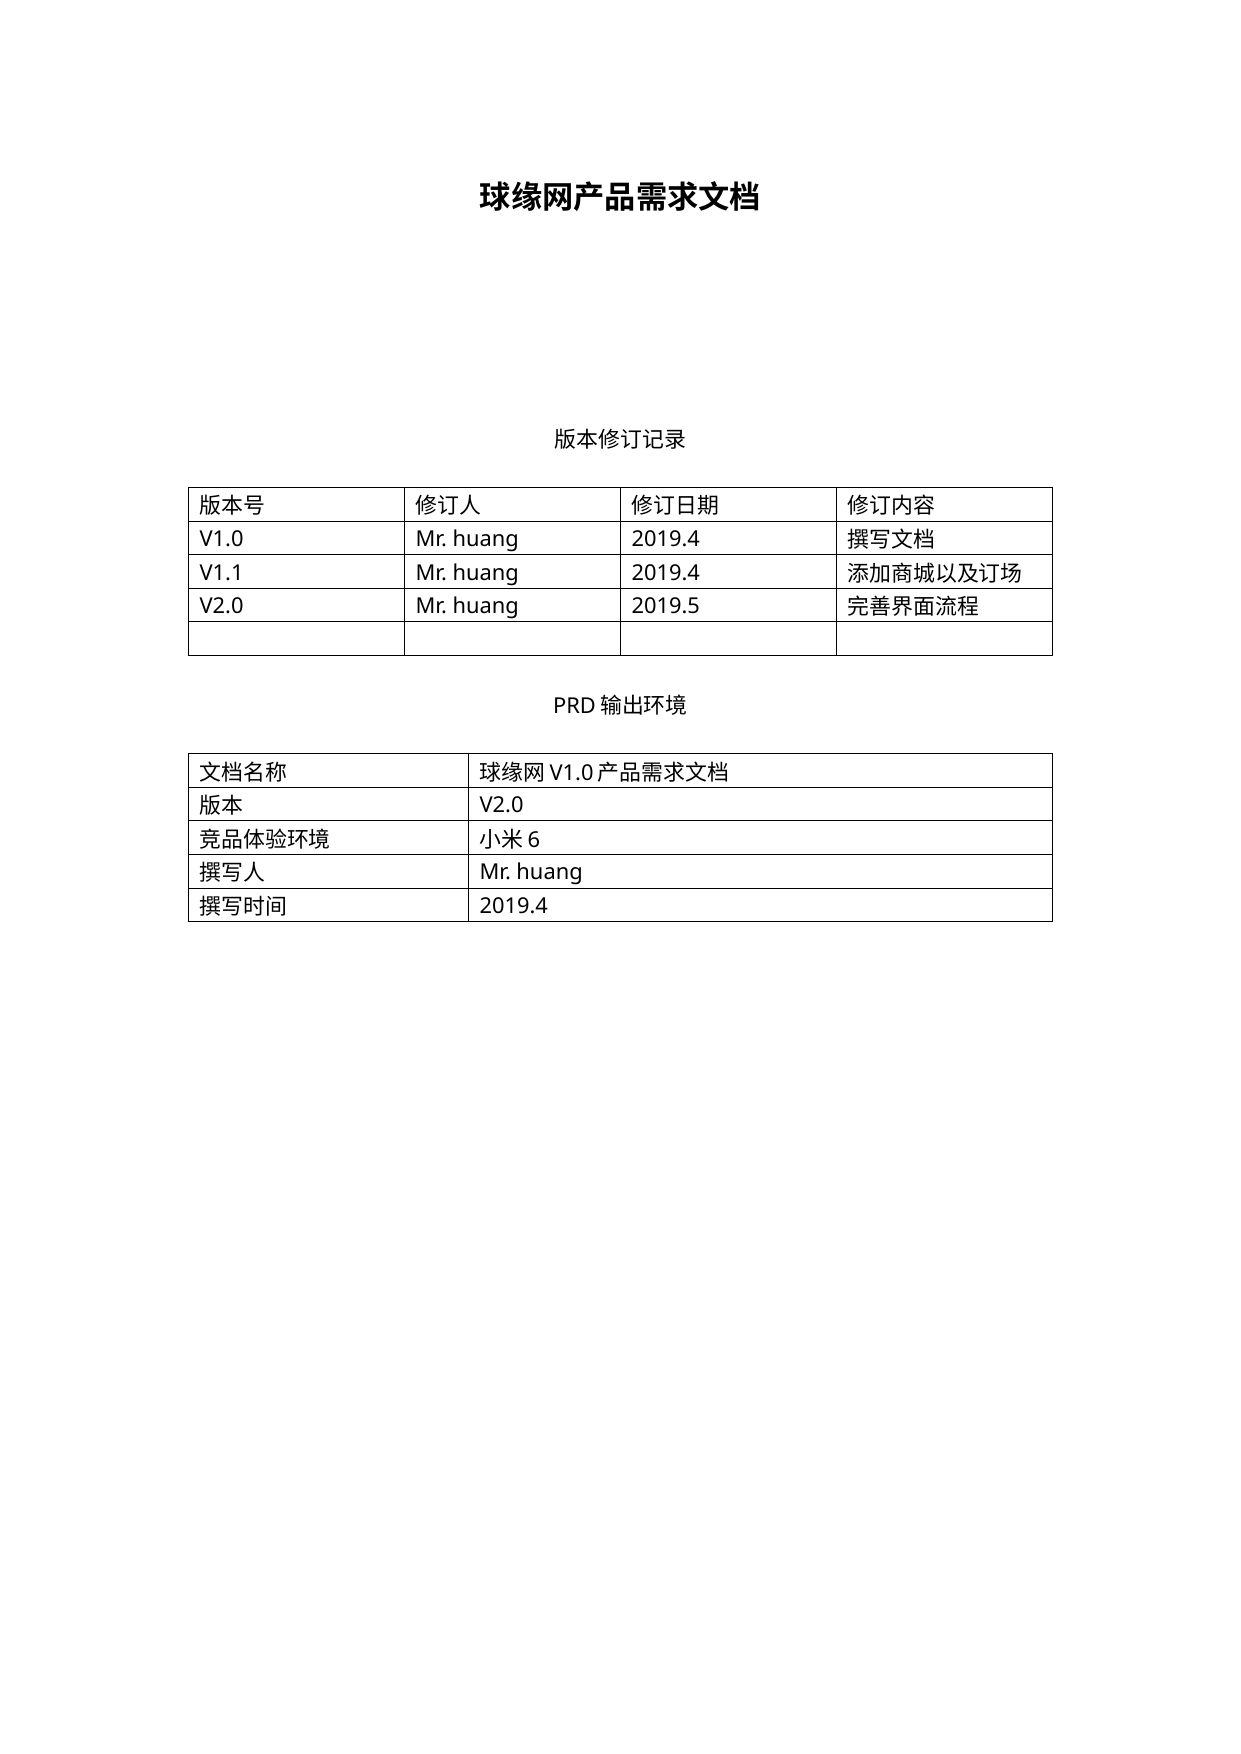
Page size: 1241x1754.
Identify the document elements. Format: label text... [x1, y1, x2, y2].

table_cell 版本 [189, 788, 468, 820]
table_cell 添加商城以及订场 [837, 555, 1052, 588]
table_cell 竞品体验环境 [189, 821, 468, 854]
text PRD输出环境 [187, 688, 1053, 721]
table_cell [405, 622, 620, 655]
table_cell V1.1 [189, 555, 404, 588]
table_cell Mr. huang [405, 522, 620, 554]
table_cell 2019.4 [621, 522, 836, 554]
table_header 修订日期 [621, 488, 836, 521]
table_header 修订人 [405, 488, 620, 521]
table_cell 2019.5 [621, 589, 836, 621]
table_cell V1.0 [189, 522, 404, 554]
table_cell 小米6 [469, 821, 1052, 854]
table_header 修订内容 [837, 488, 1052, 521]
table_cell 撰写文档 [837, 522, 1052, 554]
table_header 文档名称 [189, 754, 468, 787]
text 球缘网产品需求文档 [187, 162, 1053, 227]
table_cell [837, 622, 1052, 655]
table_cell Mr. huang [469, 855, 1052, 887]
table_cell V2.0 [469, 788, 1052, 820]
table_cell 2019.4 [621, 555, 836, 588]
table_cell 撰写人 [189, 855, 468, 887]
text 版本修订记录 [187, 422, 1053, 454]
table_header 版本号 [189, 488, 404, 521]
table_cell [189, 622, 404, 655]
table_cell 撰写时间 [189, 889, 468, 921]
table_cell V2.0 [189, 589, 404, 621]
table_cell Mr. huang [405, 589, 620, 621]
table_cell [621, 622, 836, 655]
table_header 球缘网V1.0产品需求文档 [469, 754, 1052, 787]
table_cell Mr. huang [405, 555, 620, 588]
table_cell 完善界面流程 [837, 589, 1052, 621]
table_cell 2019.4 [469, 889, 1052, 921]
